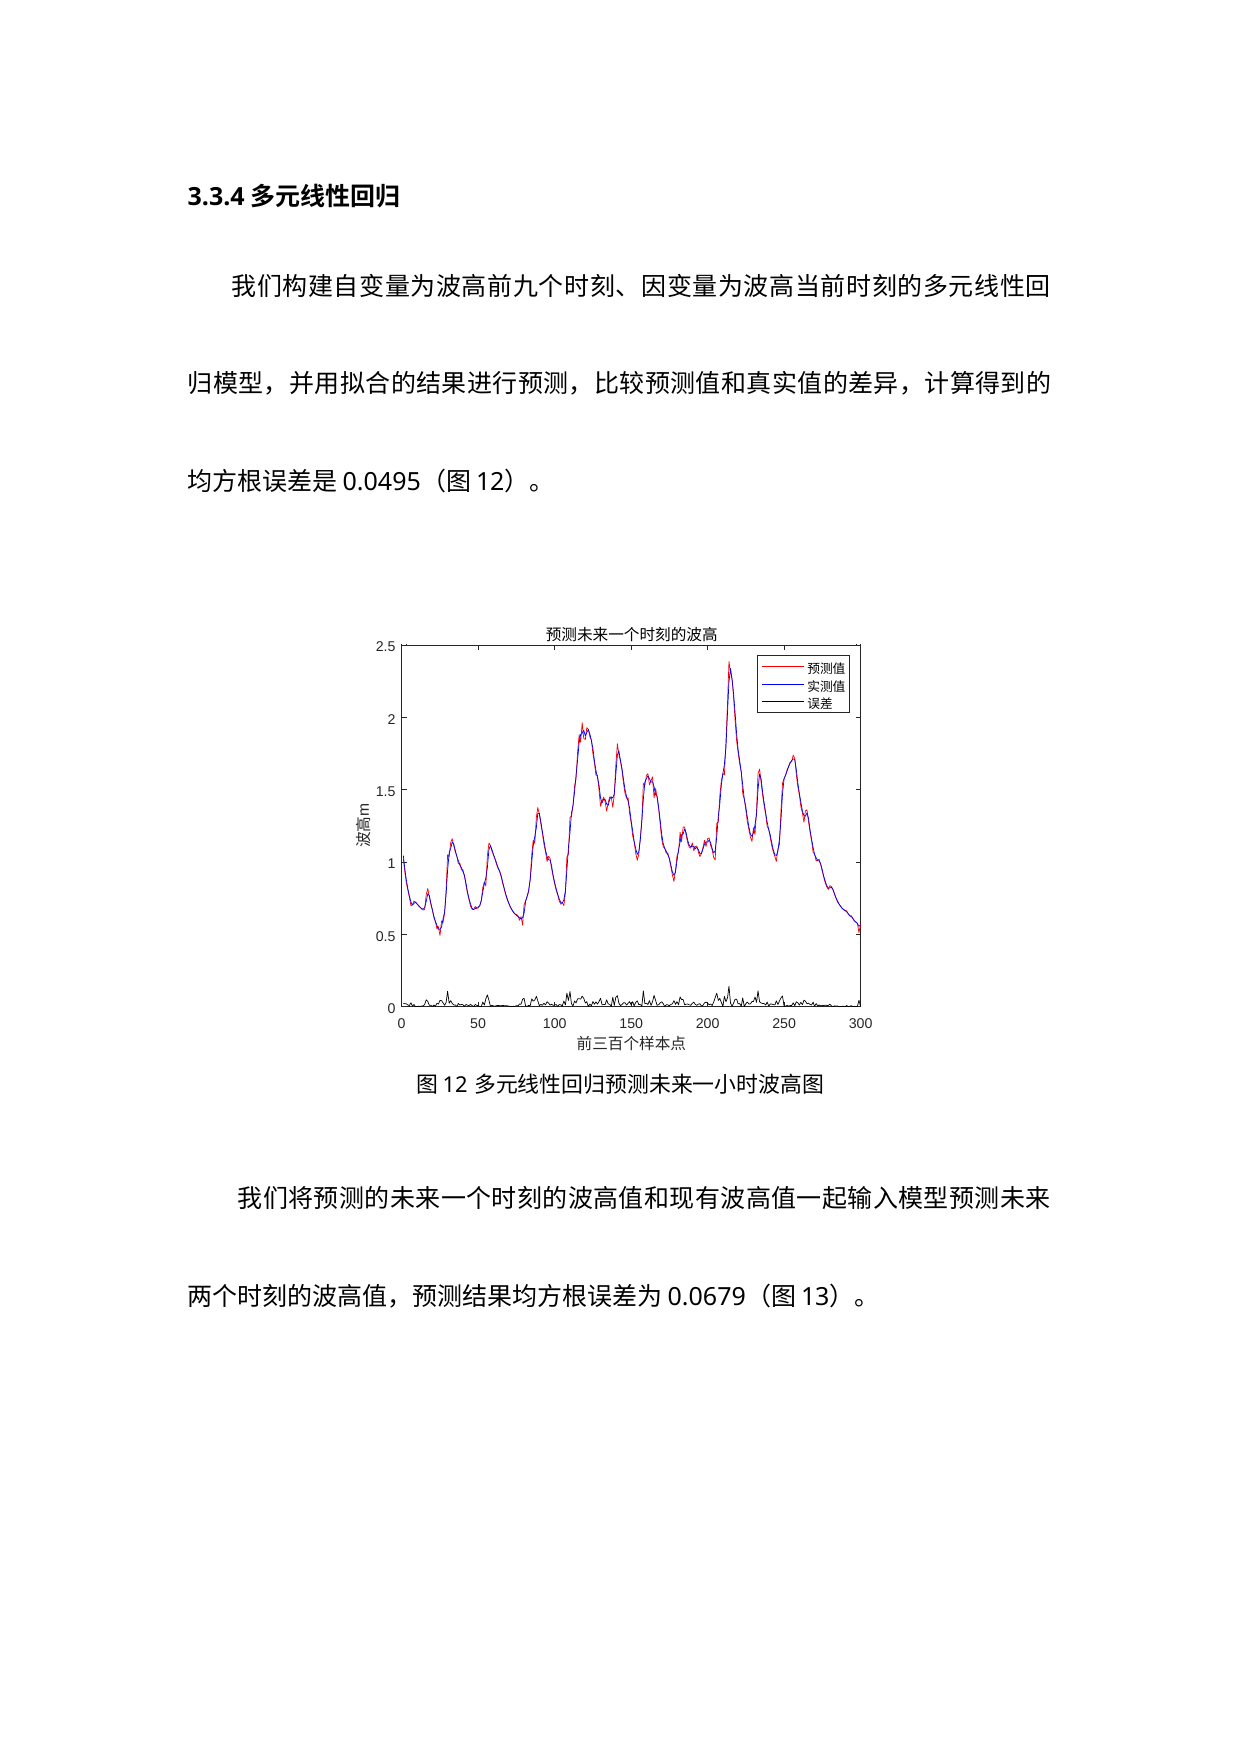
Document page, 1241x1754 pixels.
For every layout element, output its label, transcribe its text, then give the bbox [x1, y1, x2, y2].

text 图12 多元线性回归预测未来一小时波高图 [187, 1067, 1053, 1099]
text 我们构建自变量为波高前九个时刻、因变量为波高当前时刻的多元线性回归模型，并用拟合的结果进行预测，比较预测值和真实值的差异，计算得到的均方根误差是0.0495（图12）。 [187, 252, 1053, 512]
subtitle 3.3.4多元线性回归 [187, 162, 1053, 227]
text 我们将预测的未来一个时刻的波高值和现有波高值一起输入模型预测未来两个时刻的波高值，预测结果均方根误差为0.0679（图13）。 [187, 1164, 1053, 1327]
